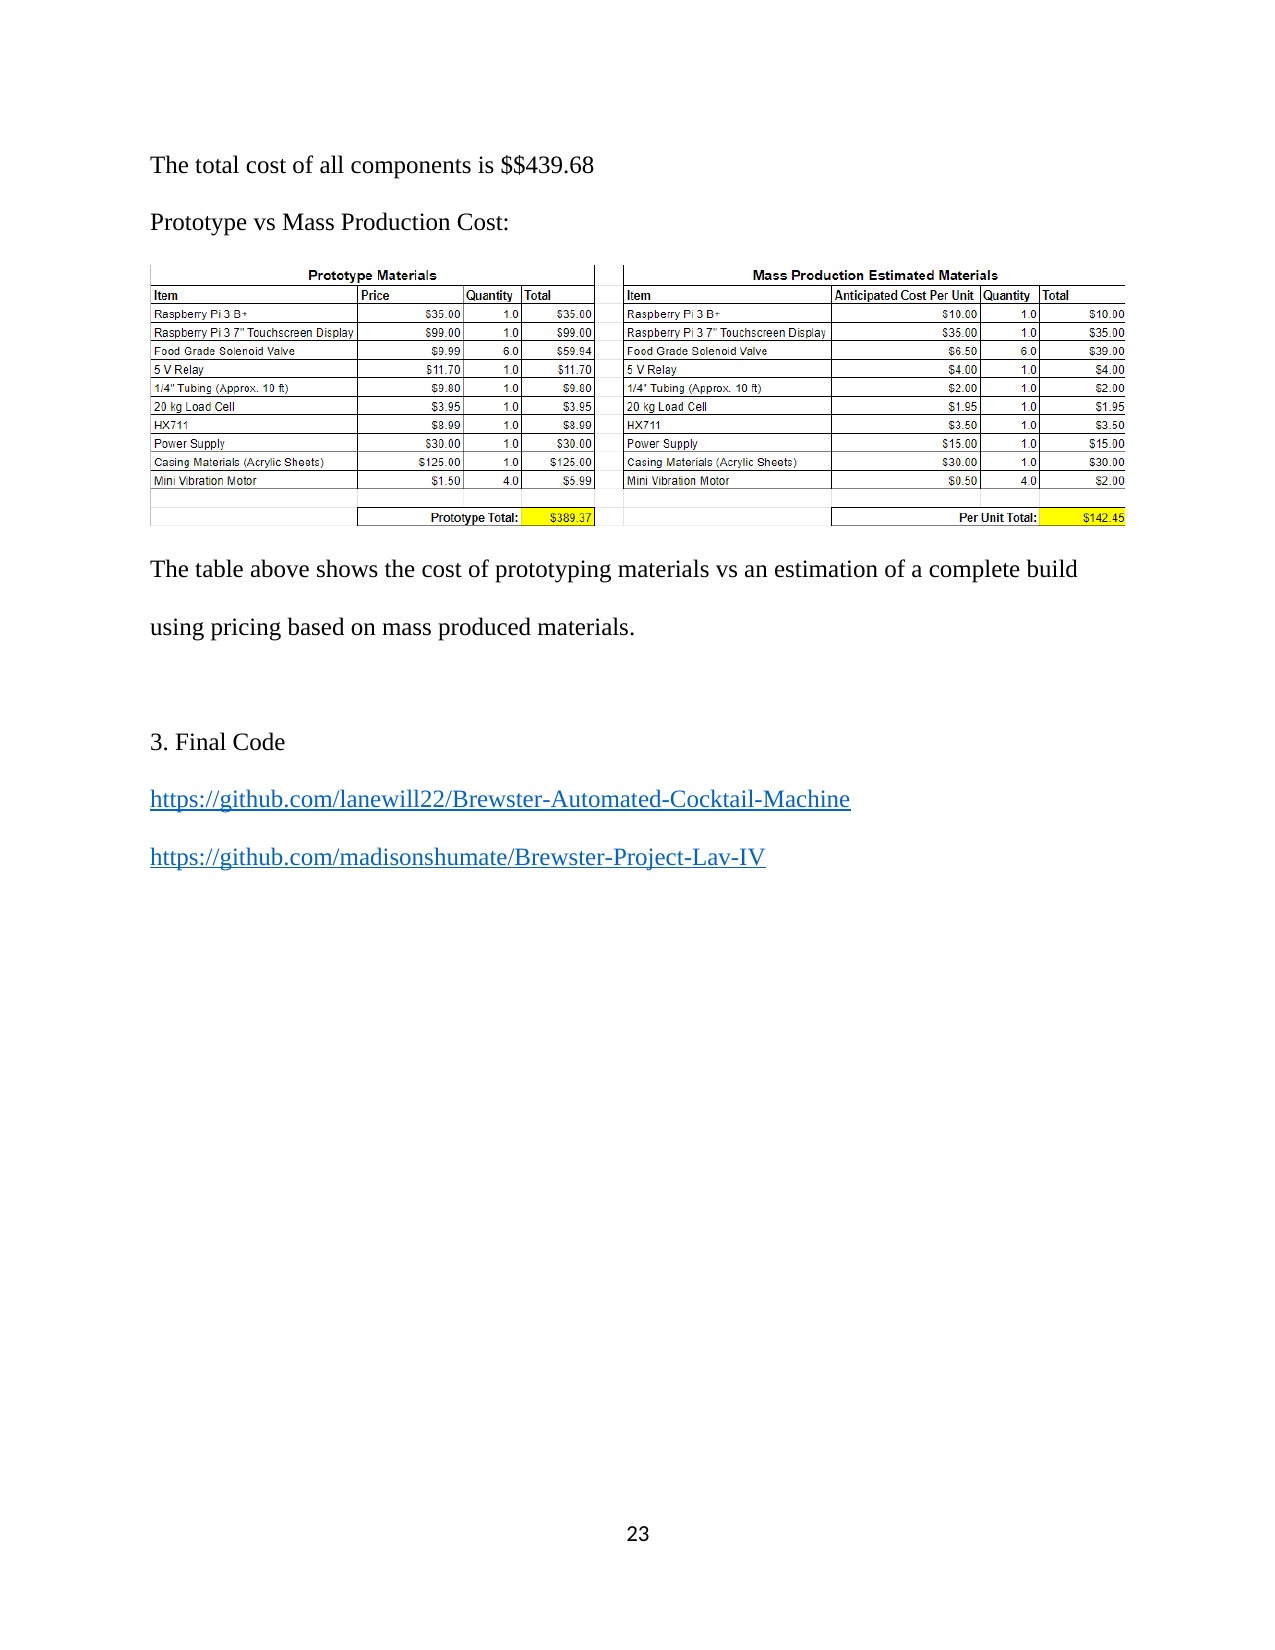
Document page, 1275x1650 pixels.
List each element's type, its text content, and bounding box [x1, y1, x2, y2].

text https://github.com/madisonshumate/Brewster-Project-Lav-IV [150, 842, 1125, 870]
text Prototype vs Mass Production Cost: [150, 207, 1125, 236]
picture [150, 265, 1125, 526]
text The total cost of all components is $$439.68 [150, 150, 1125, 179]
text https://github.com/lanewill22/Brewster-Automated-Cocktail-Machine [150, 784, 1125, 813]
text 3. Final Code [150, 727, 1125, 755]
text The table above shows the cost of prototyping materials vs an estimation of a complete build using pricing based on mass produced materials. [150, 554, 1125, 640]
